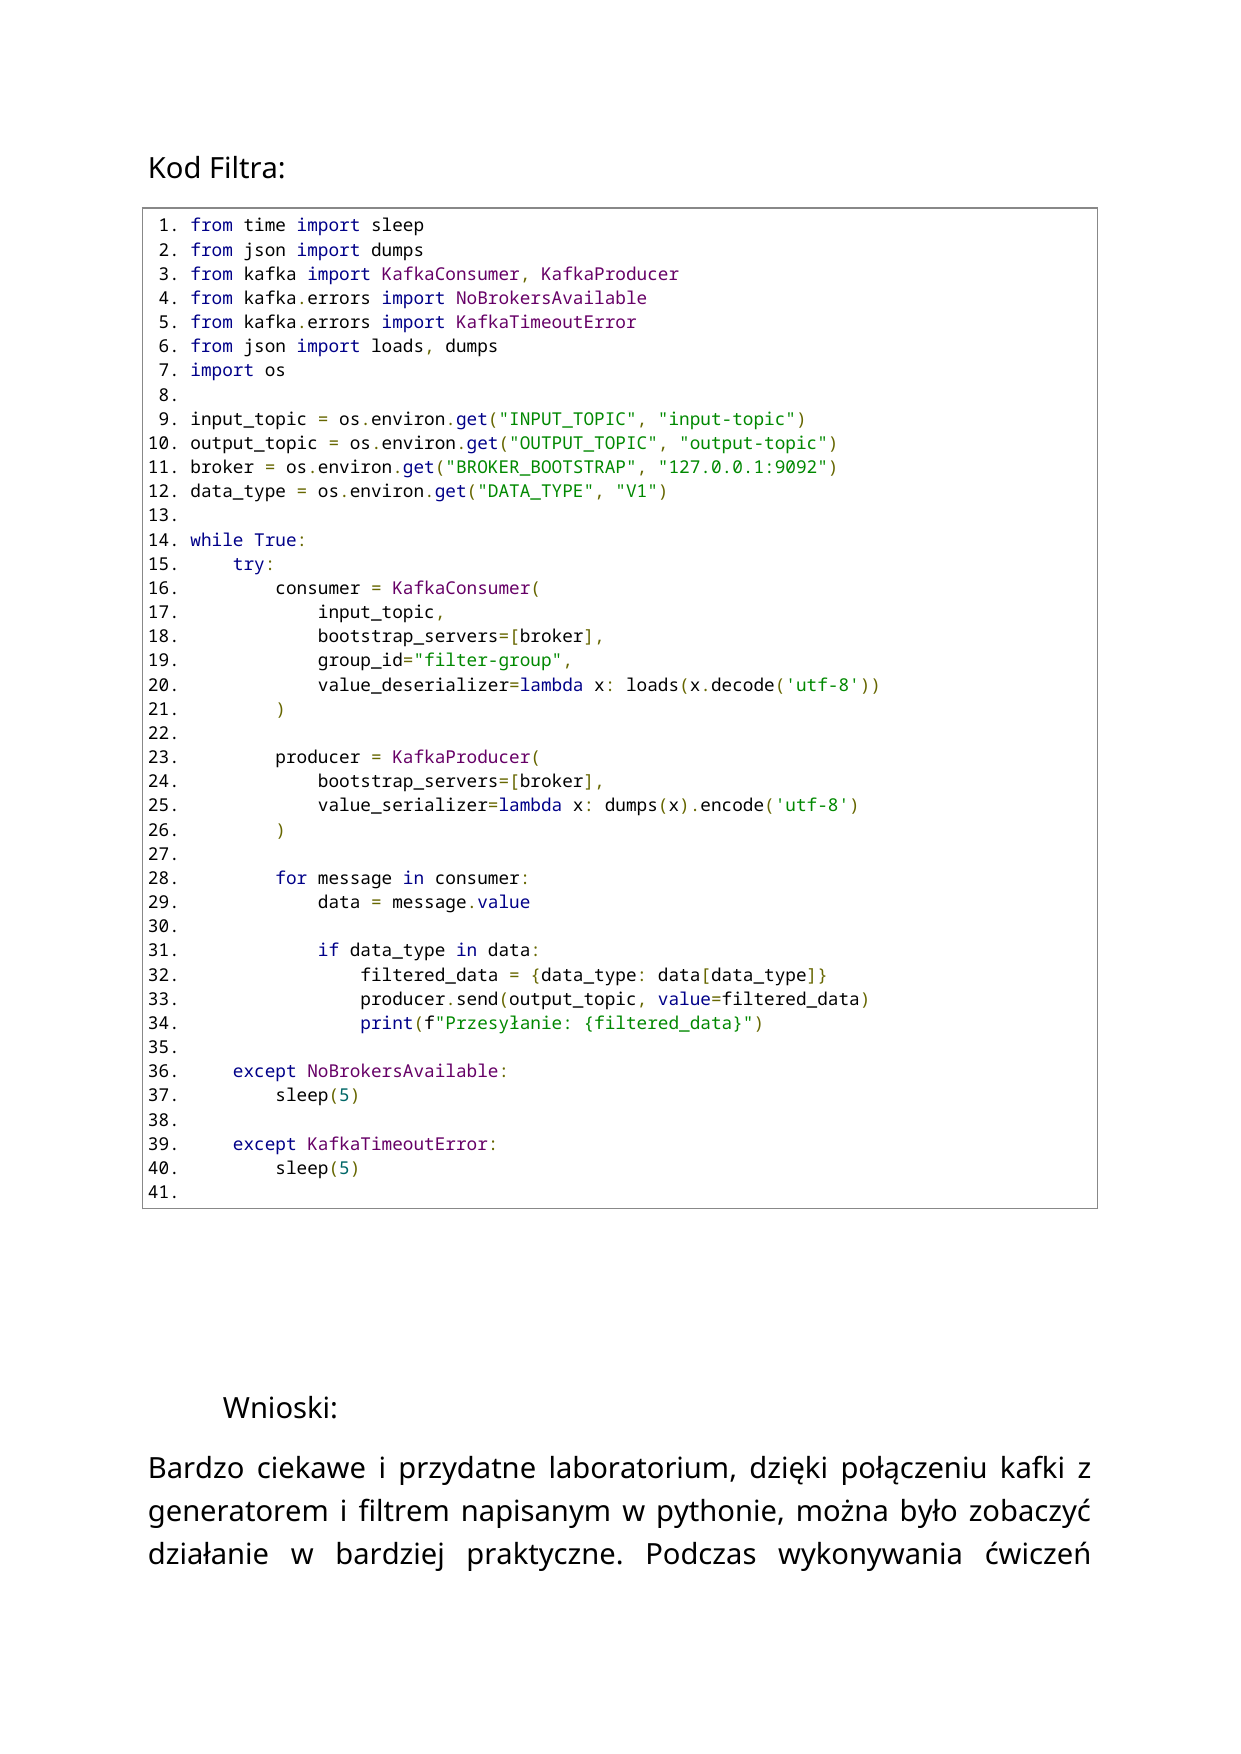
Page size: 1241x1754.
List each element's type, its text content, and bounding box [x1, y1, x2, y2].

text 17. input_topic, [148, 599, 1093, 624]
text 40. sleep(5) [148, 1155, 1093, 1174]
text 4. from kafka.errors import NoBrokersAvailable [148, 285, 1093, 309]
text 38. [148, 1107, 1093, 1131]
text Wnioski: [148, 1388, 1093, 1427]
text 37. sleep(5) [148, 1083, 1093, 1107]
text 6. from json import loads, dumps [148, 334, 1093, 358]
text 1. from time import sleep [143, 209, 1097, 237]
text 20. value_deserializer=lambda x: loads(x.decode('utf-8')) [148, 672, 1093, 696]
text 9. input_topic = os.environ.get("INPUT_TOPIC", "input-topic") [148, 406, 1093, 430]
text 15. try: [148, 551, 1093, 575]
text 32. filtered_data = {data_type: data[data_type]} [148, 962, 1093, 986]
text 36. except NoBrokersAvailable: [148, 1059, 1093, 1083]
text 31. if data_type in data: [148, 938, 1093, 962]
text 11. broker = os.environ.get("BROKER_BOOTSTRAP", "127.0.0.1:9092") [148, 454, 1093, 479]
text 10. output_topic = os.environ.get("OUTPUT_TOPIC", "output-topic") [148, 430, 1093, 454]
text 21. ) [148, 696, 1093, 720]
text 14. while True: [148, 527, 1093, 551]
text 35. [148, 1034, 1093, 1059]
text 23. producer = KafkaProducer( [148, 744, 1093, 769]
text 34. print(f"Przesyłanie: {filtered_data}") [148, 1010, 1093, 1034]
text 18. bootstrap_servers=[broker], [148, 624, 1093, 648]
text 25. value_serializer=lambda x: dumps(x).encode('utf-8') [148, 793, 1093, 817]
text 2. from json import dumps [148, 237, 1093, 261]
text 28. for message in consumer: [148, 865, 1093, 889]
text 12. data_type = os.environ.get("DATA_TYPE", "V1") [148, 479, 1093, 503]
text 13. [148, 503, 1093, 527]
text 33. producer.send(output_topic, value=filtered_data) [148, 986, 1093, 1010]
text 3. from kafka import KafkaConsumer, KafkaProducer [148, 261, 1093, 285]
text 30. [148, 914, 1093, 938]
text 5. from kafka.errors import KafkaTimeoutError [148, 309, 1093, 334]
text 27. [148, 841, 1093, 865]
text 8. [148, 382, 1093, 406]
text Kod Filtra: [148, 148, 1093, 187]
text 16. consumer = KafkaConsumer( [148, 575, 1093, 599]
text 29. data = message.value [148, 889, 1093, 914]
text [148, 1447, 1093, 1573]
text 19. group_id="filter-group", [148, 648, 1093, 672]
text 22. [148, 720, 1093, 744]
text 7. import os [148, 358, 1093, 382]
text 26. ) [148, 817, 1093, 841]
text 24. bootstrap_servers=[broker], [148, 769, 1093, 793]
text 41. [143, 1174, 1097, 1208]
text 39. except KafkaTimeoutError: [148, 1131, 1093, 1155]
